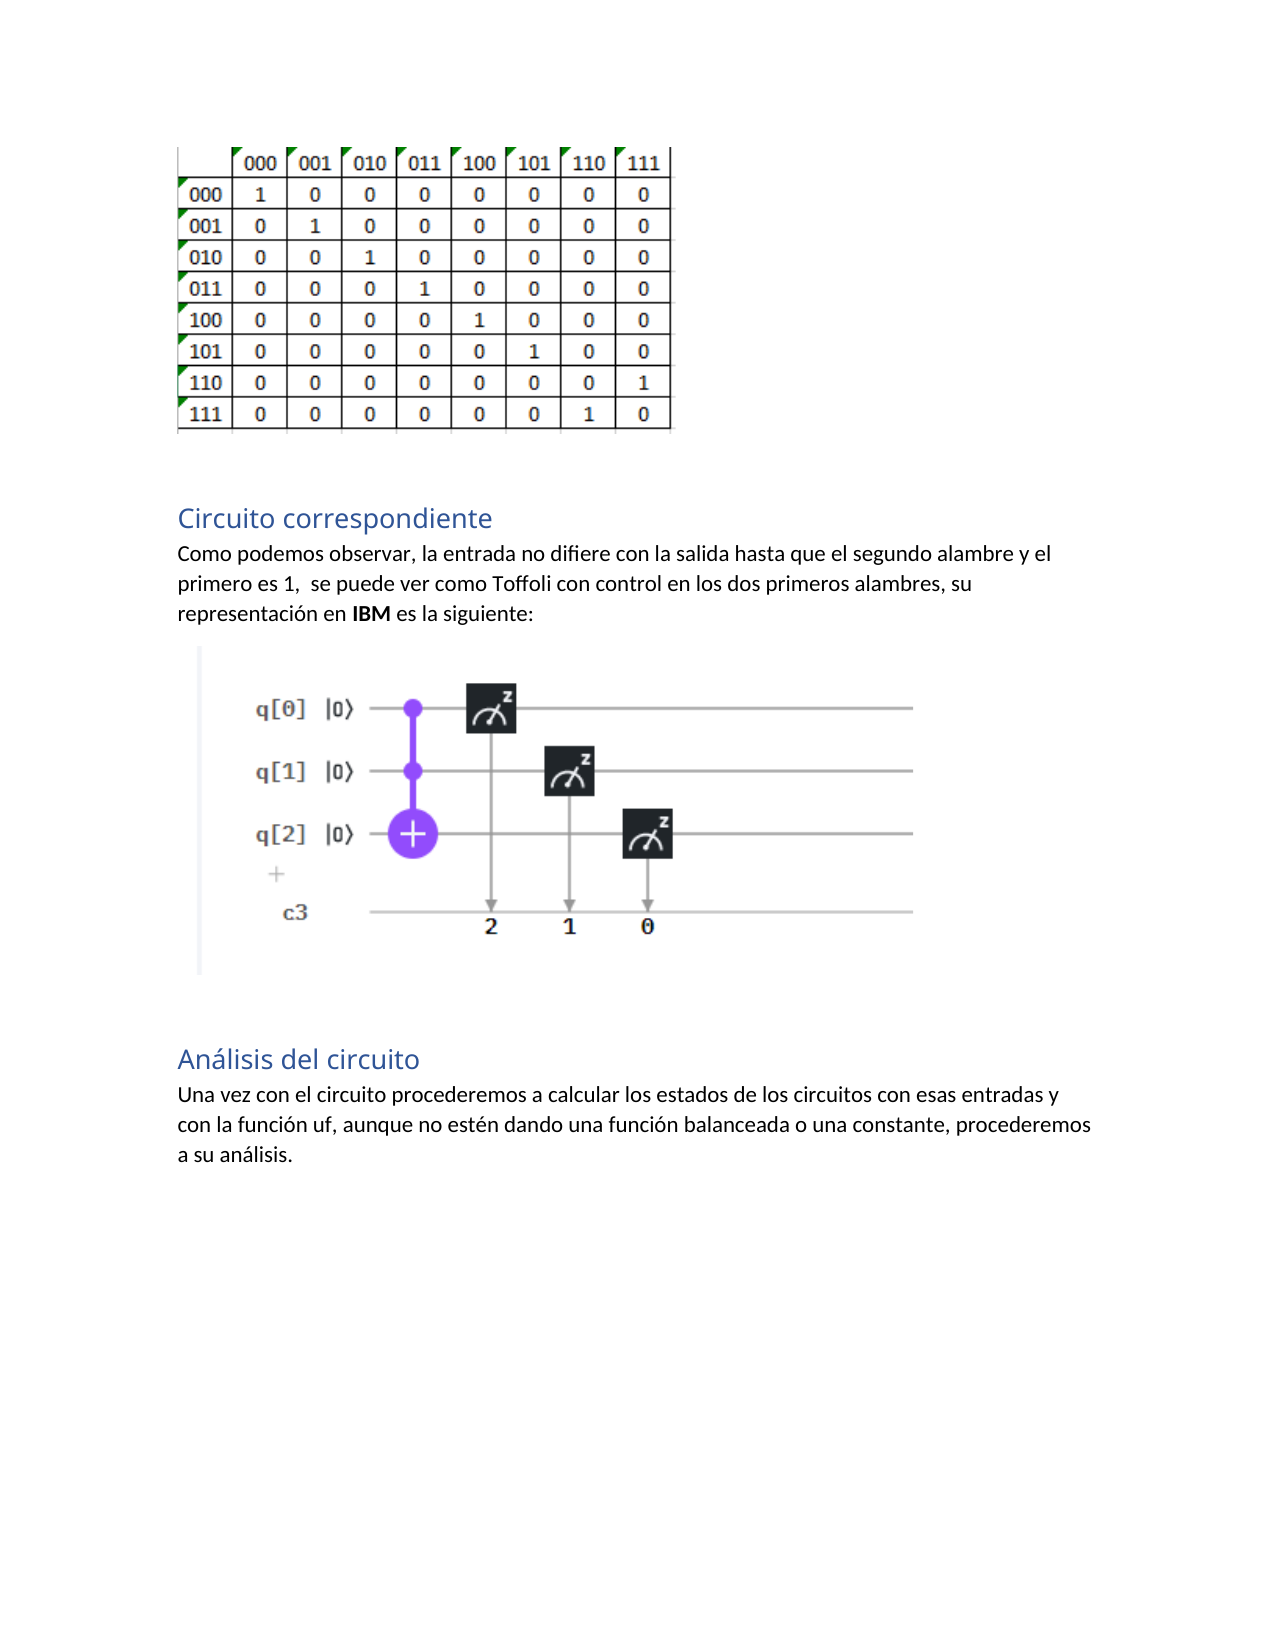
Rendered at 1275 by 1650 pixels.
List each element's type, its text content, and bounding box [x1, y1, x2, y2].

picture [177, 646, 914, 975]
text Una vez con el circuito procederemos a calcular los estados de los circuitos con esas entradas y con la función uf, aunque no estén dando una función balanceada o una constante, procederemos a su análisis. [177, 1080, 1098, 1168]
subtitle Circuito correspondiente [177, 499, 1098, 536]
picture [177, 147, 676, 434]
text Como podemos observar, la entrada no difiere con la salida hasta que el segundo alambre y el primero es 1, se puede ver como Toffoli con control en los dos primeros alambres, su representación en IBM es la siguiente: [177, 539, 1098, 627]
subtitle Análisis del circuito [177, 1040, 1098, 1077]
